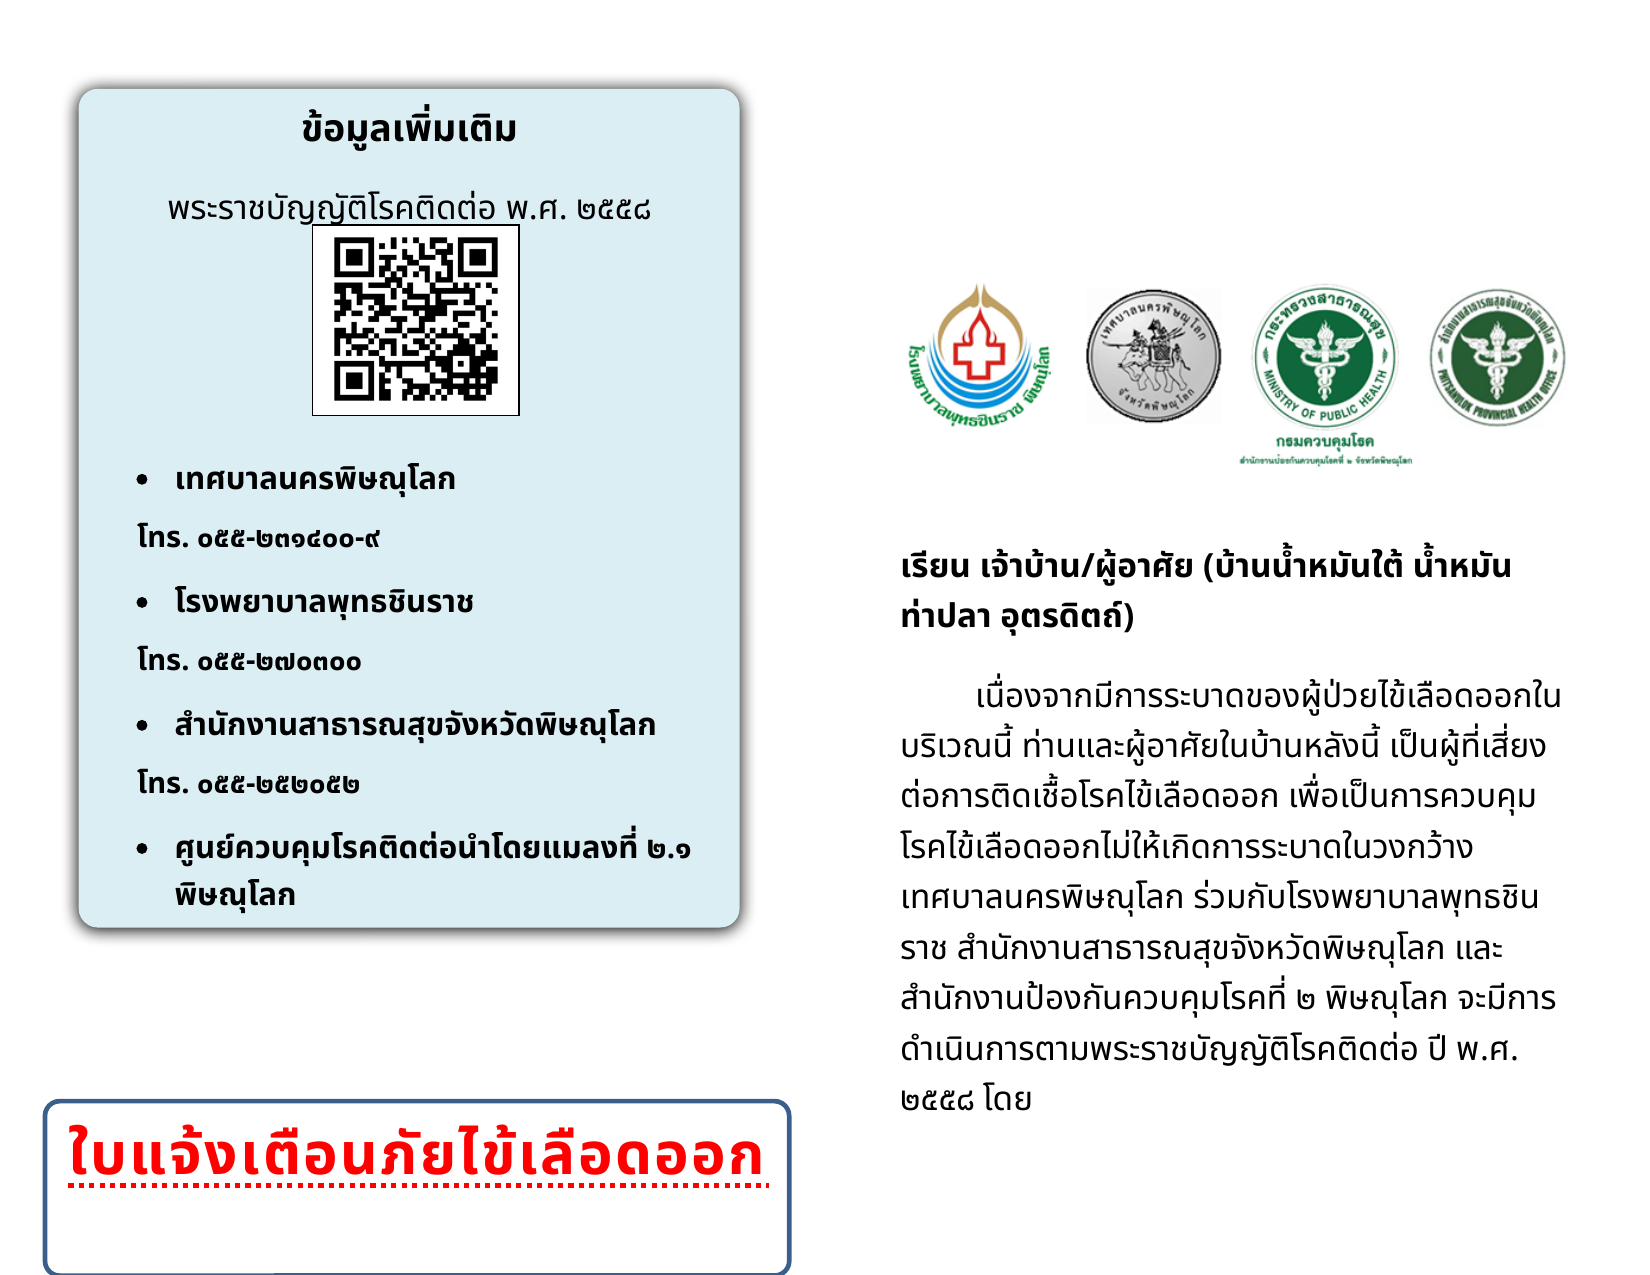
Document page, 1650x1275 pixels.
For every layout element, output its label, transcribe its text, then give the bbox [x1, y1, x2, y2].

text เรียน เจ้าบ้าน/ผู้อาศัย (บ้านน้ำหมันใต้ น้ำหมัน ท่าปลา อุตรดิตถ์) [900, 542, 1575, 643]
picture [328, 232, 504, 407]
text เนื่องจากมีการระบาดของผู้ป่วยไข้เลือดออกในบริเวณนี้ ท่านและผู้อาศัยในบ้านหลังนี้ เป็นผู้ที่เสี่ยงต่อการติดเชื้อโรคไข้เลือดออก เพื่อเป็นการควบคุมโรคไข้เลือดออกไม่ให้เกิดการระบาดในวงกว้าง เทศบาลนครพิษณุโลก ร่วมกับโรงพยาบาลพุทธชินราช สำนักงานสาธารณสุขจังหวัดพิษณุโลก และสำนักงานป้องกันควบคุมโรคที่ ๒ พิษณุโลก จะมีการดำเนินการตามพระราชบัญญัติโรคติดต่อ ปี พ.ศ. ๒๕๕๘ โดย [900, 672, 1575, 1126]
picture [900, 278, 1575, 477]
